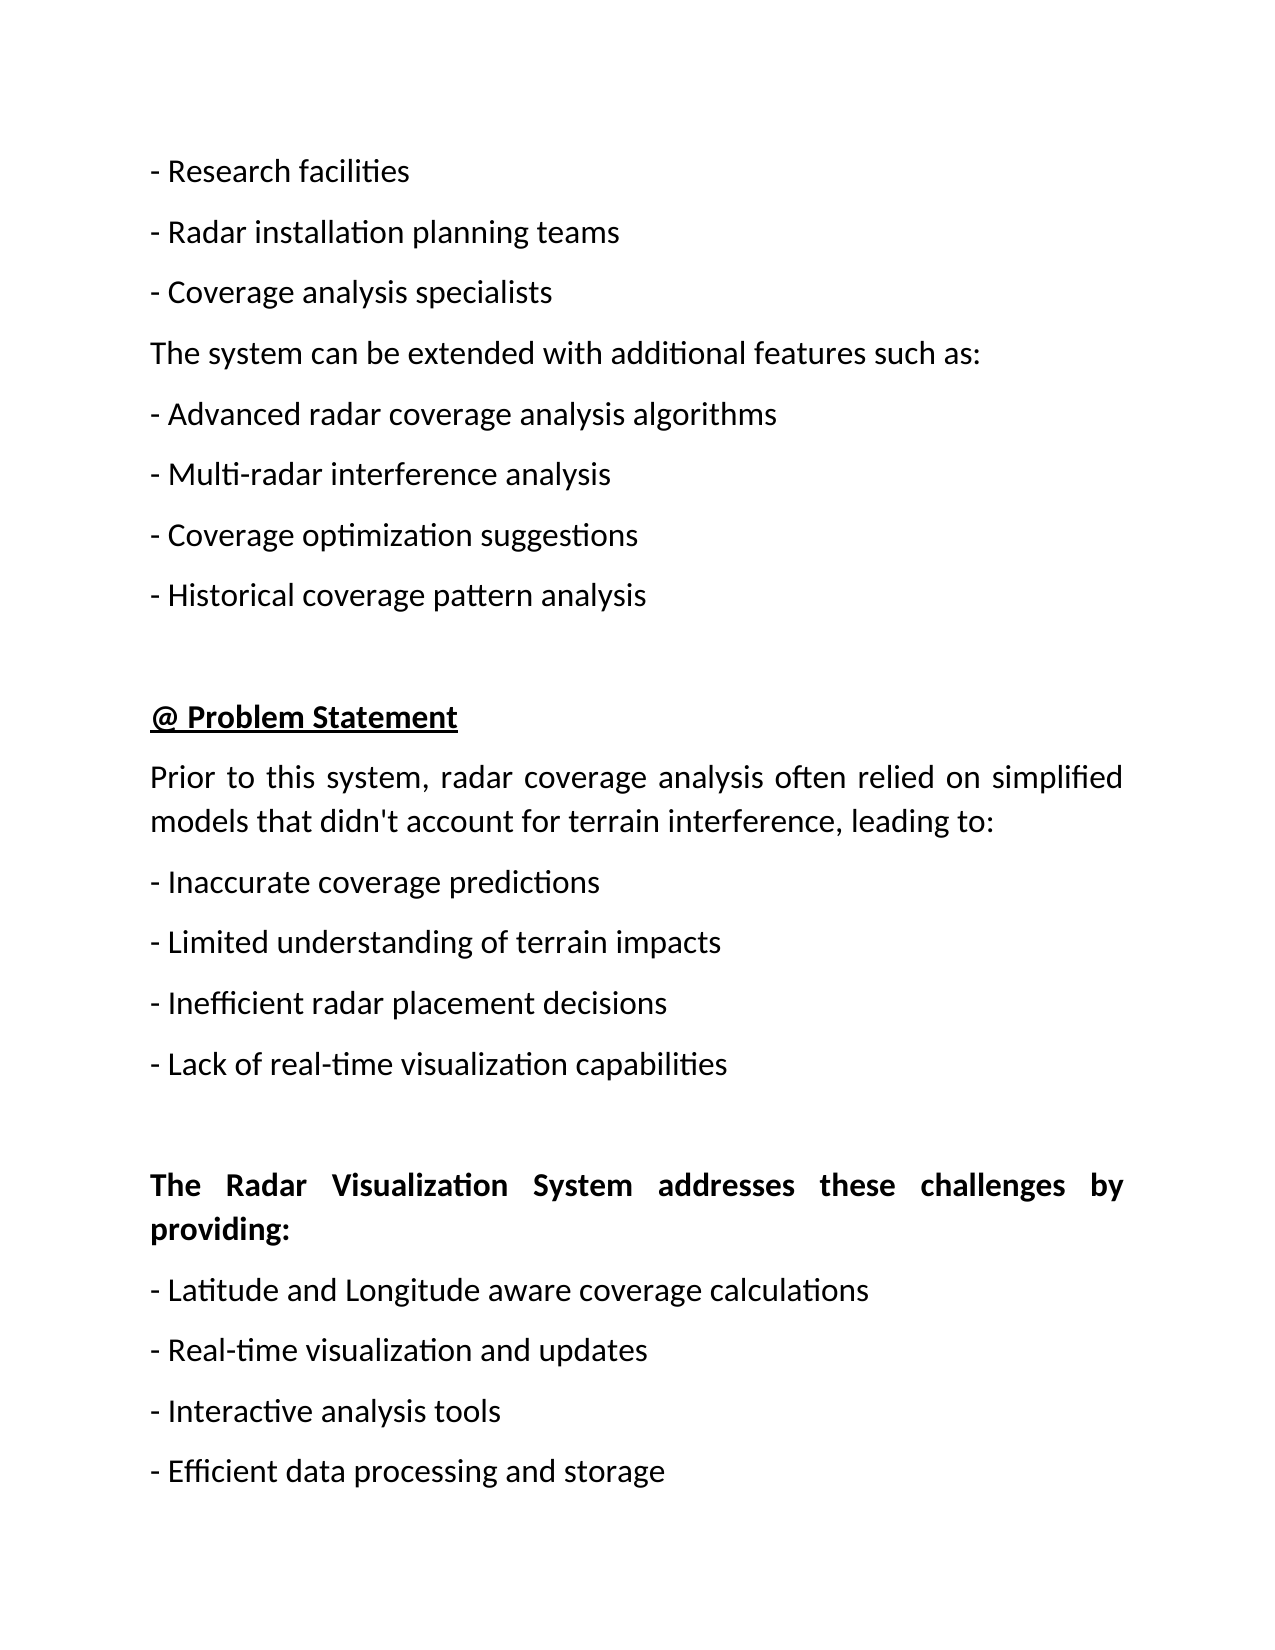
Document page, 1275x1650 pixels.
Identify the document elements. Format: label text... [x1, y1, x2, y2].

text - Coverage optimization suggestions [150, 514, 1125, 554]
text - Research facilities [150, 150, 1125, 191]
text - Lack of real-time visualization capabilities [150, 1043, 1125, 1083]
text @ Problem Statement [150, 696, 1125, 736]
text The system can be extended with additional features such as: [150, 332, 1125, 373]
text - Radar installation planning teams [150, 211, 1125, 251]
text - Limited understanding of terrain impacts [150, 921, 1125, 962]
text - Inaccurate coverage predictions [150, 861, 1125, 902]
text - Latitude and Longitude aware coverage calculations [150, 1268, 1125, 1309]
text The Radar Visualization System addresses these challenges by providing: [150, 1164, 1125, 1249]
text - Historical coverage pattern analysis [150, 574, 1125, 615]
text - Coverage analysis specialists [150, 271, 1125, 312]
text - Efficient data processing and storage [150, 1450, 1125, 1491]
text - Advanced radar coverage analysis algorithms [150, 392, 1125, 433]
text - Multi-radar interference analysis [150, 453, 1125, 494]
text - Interactive analysis tools [150, 1390, 1125, 1431]
text Prior to this system, radar coverage analysis often relied on simplified models that didn't account for terrain interference, leading to: [150, 756, 1125, 841]
text - Real-time visualization and updates [150, 1329, 1125, 1370]
text - Inefficient radar placement decisions [150, 982, 1125, 1023]
